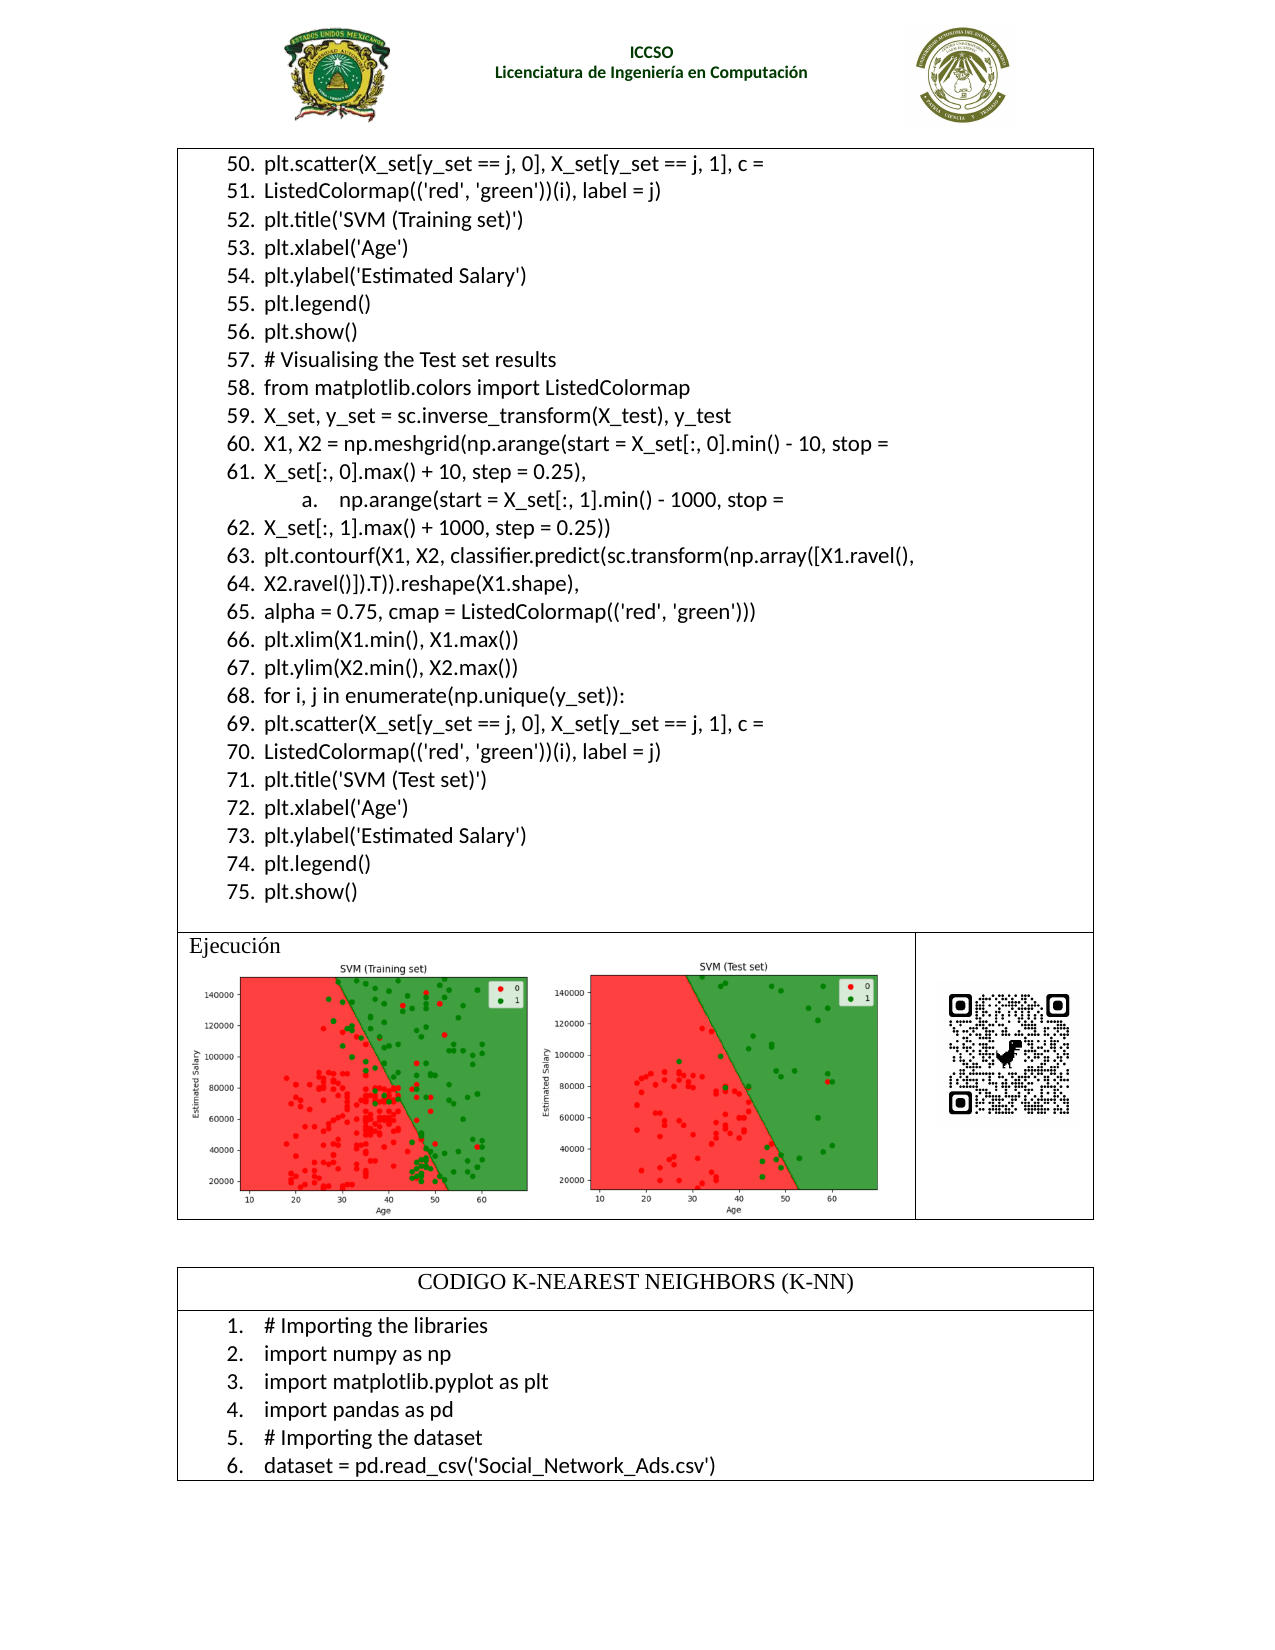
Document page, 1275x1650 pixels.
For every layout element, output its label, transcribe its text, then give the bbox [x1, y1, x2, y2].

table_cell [178, 149, 1093, 932]
picture [936, 981, 1082, 1127]
table_cell Ejecución [178, 933, 915, 1219]
picture [903, 25, 1020, 125]
table_header CODIGO K-NEAREST NEIGHBORS (K-NN) [178, 1268, 1093, 1310]
picture [536, 958, 884, 1219]
picture [188, 965, 531, 1219]
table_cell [178, 1311, 1093, 1479]
picture [283, 27, 391, 123]
table_cell [916, 933, 1093, 1219]
